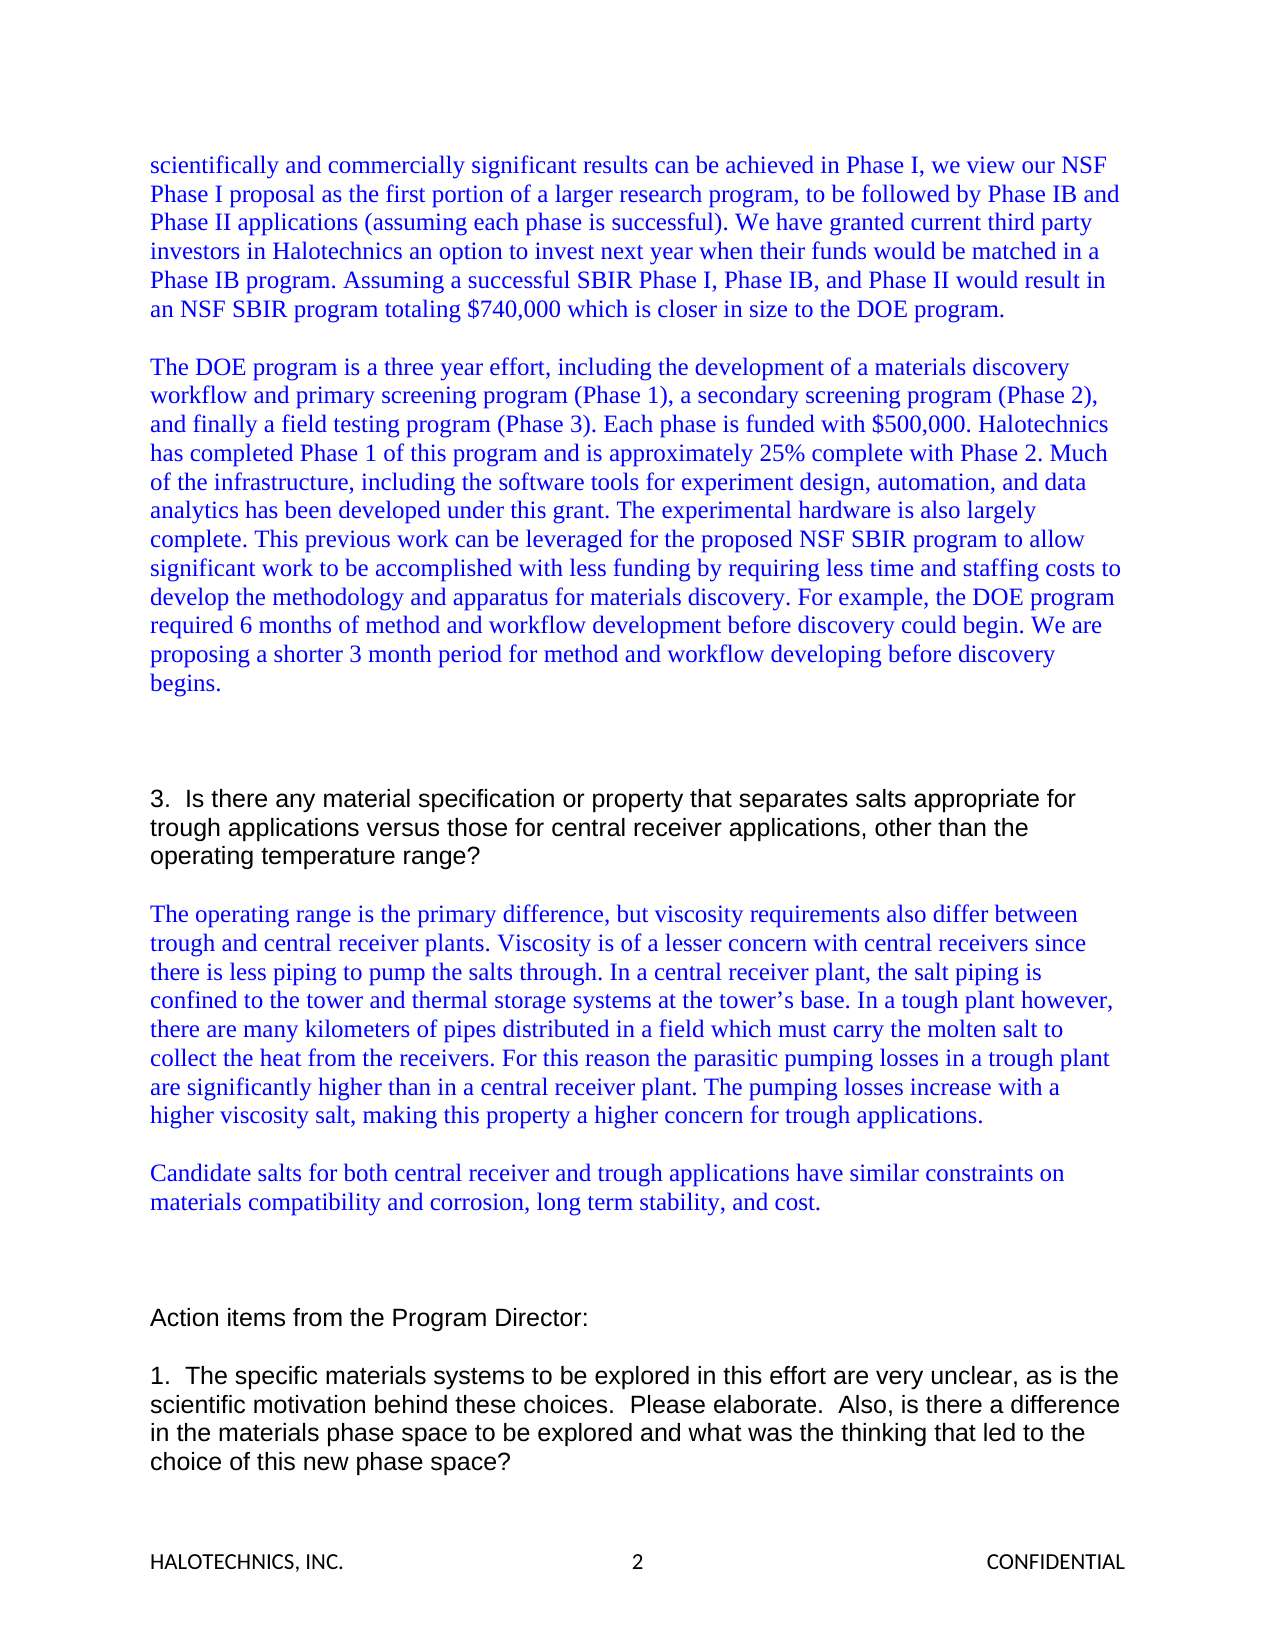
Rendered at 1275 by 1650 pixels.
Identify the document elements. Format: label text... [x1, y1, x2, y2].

text Action items from the Program Director: [150, 1303, 1125, 1332]
text Candidate salts for both central receiver and trough applications have similar constraints on materials compatibility and corrosion, long term stability, and cost. [150, 1158, 1125, 1216]
text The DOE program is a three year effort, including the development of a materials discovery workflow and primary screening program (Phase 1), a secondary screening program (Phase 2), and finally a field testing program (Phase 3). Each phase is funded with $500,000. Halotechnics has completed Phase 1 of this program and is approximately 25% complete with Phase 2. Much of the infrastructure, including the software tools for experiment design, automation, and data analytics has been developed under this grant. The experimental hardware is also largely complete. This previous work can be leveraged for the proposed NSF SBIR program to allow significant work to be accomplished with less funding by requiring less time and staffing costs to develop the methodology and apparatus for materials discovery. For example, the DOE program required 6 months of method and workflow development before discovery could begin. We are proposing a shorter 3 month period for method and workflow developing before discovery begins. [150, 352, 1125, 697]
text 3. Is there any material specification or property that separates salts appropriate for trough applications versus those for central receiver applications, other than the operating temperature range? [150, 784, 1125, 870]
text 1. The specific materials systems to be explored in this effort are very unclear, as is the scientific motivation behind these choices. Please elaborate. Also, is there a difference in the materials phase space to be explored and what was the thinking that led to the choice of this new phase space? [150, 1361, 1125, 1476]
text The operating range is the primary difference, but viscosity requirements also differ between trough and central receiver plants. Viscosity is of a lesser concern with central receivers since there is less piping to pump the salts through. In a central receiver plant, the salt piping is confined to the tower and thermal storage systems at the tower’s base. In a tough plant however, there are many kilometers of pipes distributed in a field which must carry the molten salt to collect the heat from the receivers. For this reason the parasitic pumping losses in a trough plant are significantly higher than in a central receiver plant. The pumping losses increase with a higher viscosity salt, making this property a higher concern for trough applications. [150, 899, 1125, 1129]
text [150, 150, 1125, 322]
